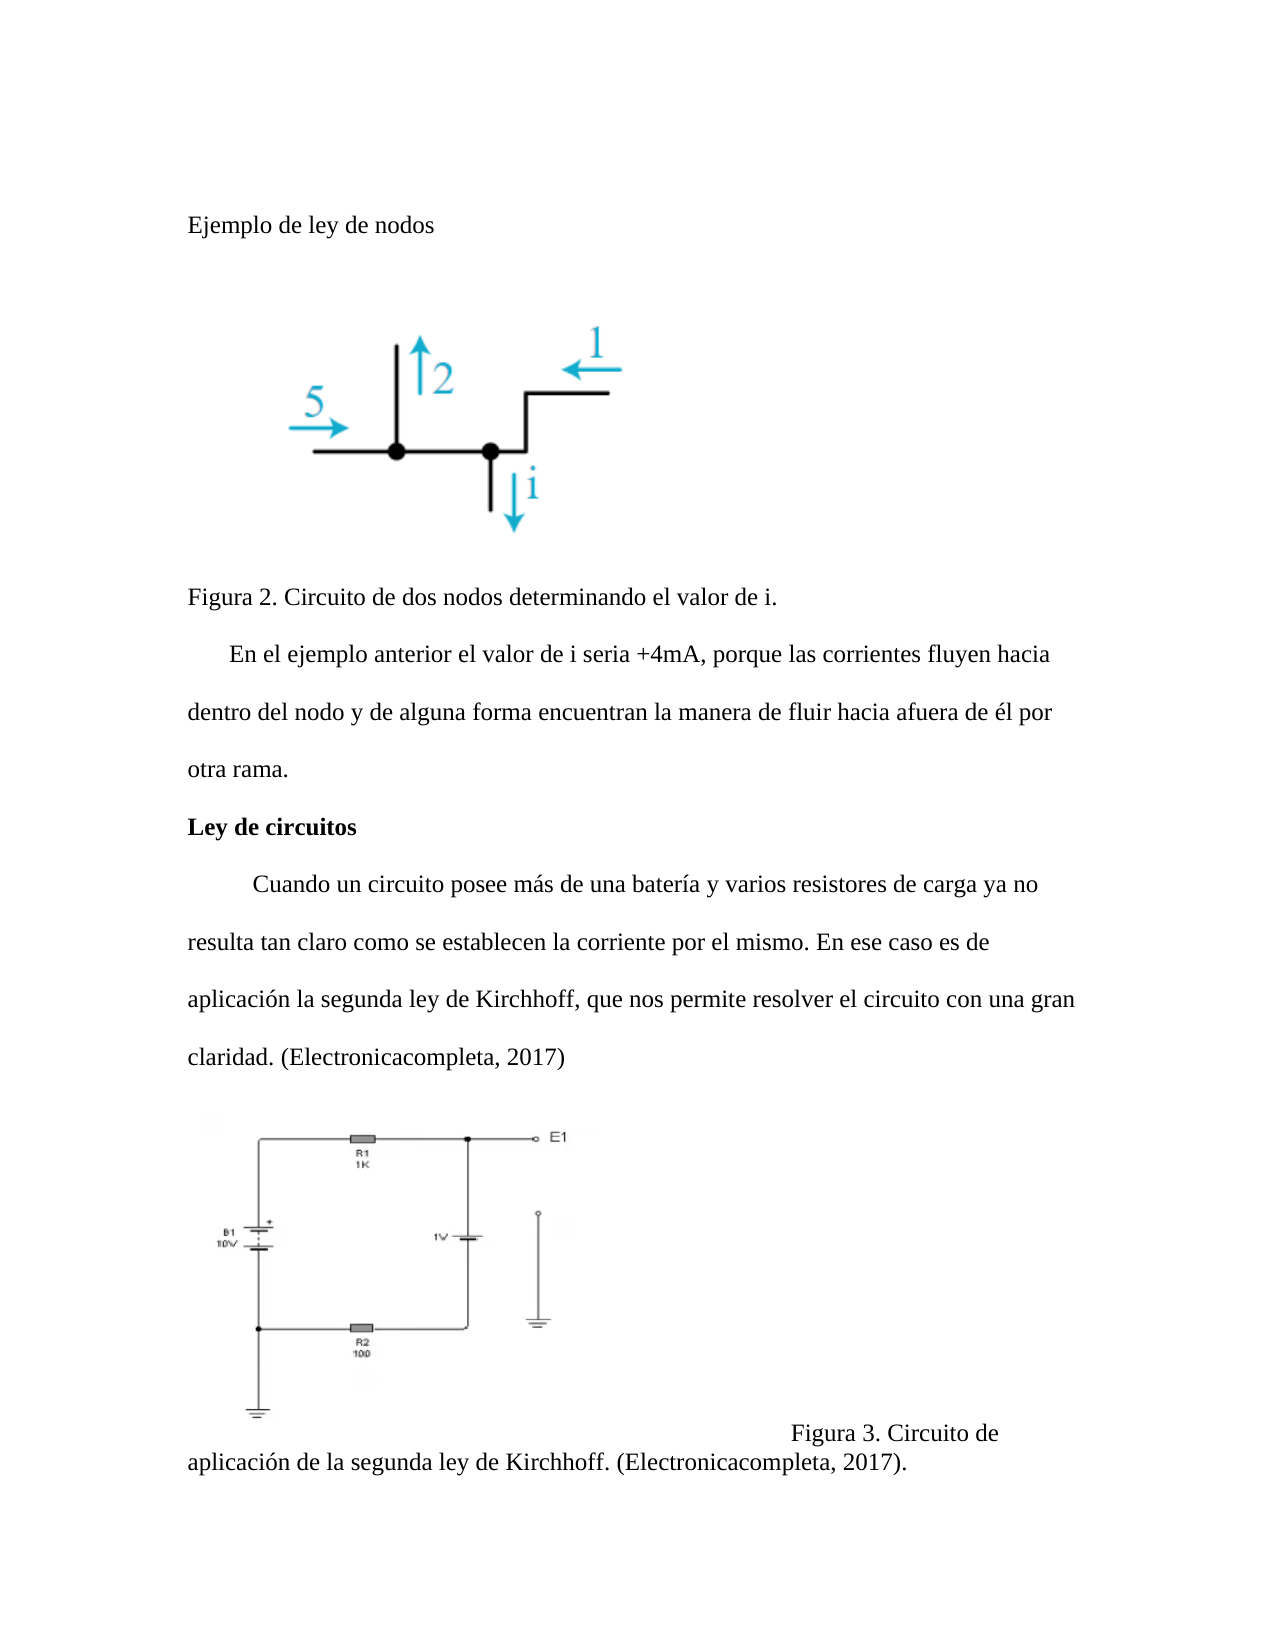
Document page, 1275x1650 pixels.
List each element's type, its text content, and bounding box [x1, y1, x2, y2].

text En el ejemplo anterior el valor de i seria +4mA, porque las corrientes fluyen hacia dentro del nodo y de alguna forma encuentran la manera de fluir hacia afuera de él por otra rama. [187, 639, 1087, 783]
picture [187, 267, 775, 582]
subtitle Ejemplo de ley de nodos [187, 210, 1087, 239]
picture [187, 1099, 791, 1442]
subtitle Ley de circuitos [187, 812, 1087, 840]
text Cuando un circuito posee más de una batería y varios resistores de carga ya no resulta tan claro como se establecen la corriente por el mismo. En ese caso es de aplicación la segunda ley de Kirchhoff, que nos permite resolver el circuito con una gran claridad. [187, 869, 1087, 1070]
text Figura 2. Circuito de dos nodos determinando el valor de i. [187, 582, 1087, 610]
